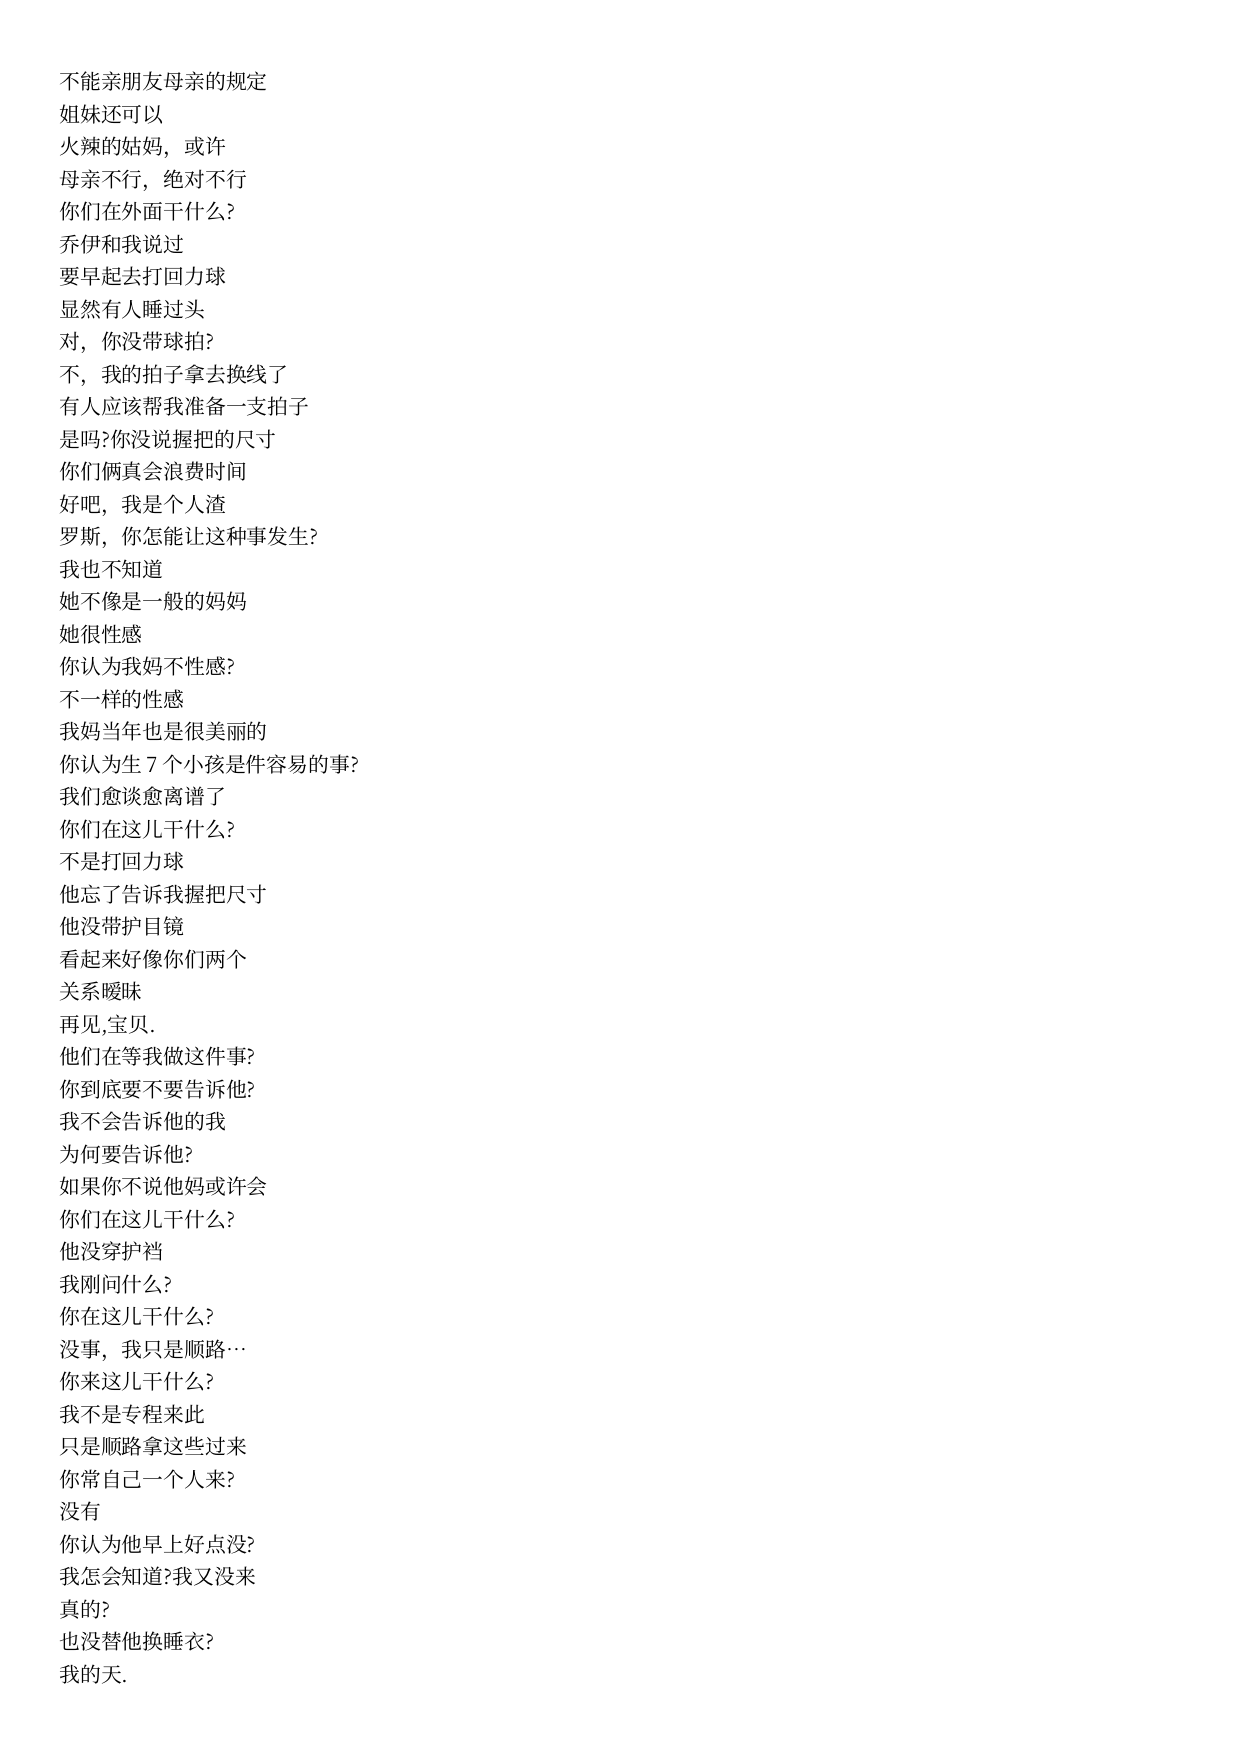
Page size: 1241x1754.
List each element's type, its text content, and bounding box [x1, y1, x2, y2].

text 他忘了告诉我握把尺寸 [59, 877, 1181, 909]
text 你认为生7个小孩是件容易的事? [59, 747, 1181, 779]
text 他没带护目镜 [59, 909, 1181, 942]
text 你认为他早上好点没? [59, 1527, 1181, 1559]
text 我怎会知道?我又没来 [59, 1559, 1181, 1592]
text 我妈当年也是很美丽的 [59, 714, 1181, 747]
text 她很性感 [59, 617, 1181, 649]
text 他没穿护裆 [59, 1234, 1181, 1267]
text 如果你不说他妈或许会 [59, 1169, 1181, 1202]
text 你们在这儿干什么? [59, 1202, 1181, 1234]
text 不一样的性感 [59, 682, 1181, 714]
text 他们在等我做这件事? [59, 1039, 1181, 1072]
text 你们俩真会浪费时间 [59, 454, 1181, 487]
text 对，你没带球拍? [59, 324, 1181, 357]
text 你认为我妈不性感? [59, 649, 1181, 682]
text 有人应该帮我准备一支拍子 [59, 389, 1181, 422]
text 不是打回力球 [59, 844, 1181, 877]
text 我不是专程来此 [59, 1397, 1181, 1429]
text 乔伊和我说过 [59, 227, 1181, 259]
text 你在这儿干什么? [59, 1299, 1181, 1332]
text 好吧，我是个人渣 [59, 487, 1181, 519]
text 没有 [59, 1494, 1181, 1527]
text 要早起去打回力球 [59, 259, 1181, 292]
text 母亲不行，绝对不行 [59, 162, 1181, 194]
text 也没替他换睡衣? [59, 1624, 1181, 1657]
text 显然有人睡过头 [59, 292, 1181, 324]
text 我们愈谈愈离谱了 [59, 779, 1181, 812]
text 罗斯，你怎能让这种事发生? [59, 519, 1181, 552]
text 只是顺路拿这些过来 [59, 1429, 1181, 1462]
text 再见,宝贝. [59, 1007, 1181, 1039]
text 不能亲朋友母亲的规定 [59, 64, 1181, 97]
text 不，我的拍子拿去换线了 [59, 357, 1181, 389]
text 我不会告诉他的我 [59, 1104, 1181, 1137]
text 我也不知道 [59, 552, 1181, 584]
text 没事，我只是顺路… [59, 1332, 1181, 1364]
text 你来这儿干什么? [59, 1364, 1181, 1397]
text 真的? [59, 1592, 1181, 1624]
text 火辣的姑妈，或许 [59, 129, 1181, 162]
text 我刚问什么? [59, 1267, 1181, 1299]
text 你们在外面干什么? [59, 194, 1181, 227]
text 你常自己一个人来? [59, 1462, 1181, 1494]
text 是吗?你没说握把的尺寸 [59, 422, 1181, 454]
text 她不像是一般的妈妈 [59, 584, 1181, 617]
text 你到底要不要告诉他? [59, 1072, 1181, 1104]
text 为何要告诉他? [59, 1137, 1181, 1169]
text 关系暧昧 [59, 974, 1181, 1007]
text 看起来好像你们两个 [59, 942, 1181, 974]
text 我的天. [59, 1657, 1181, 1689]
text 你们在这儿干什么? [59, 812, 1181, 844]
text 姐妹还可以 [59, 97, 1181, 129]
